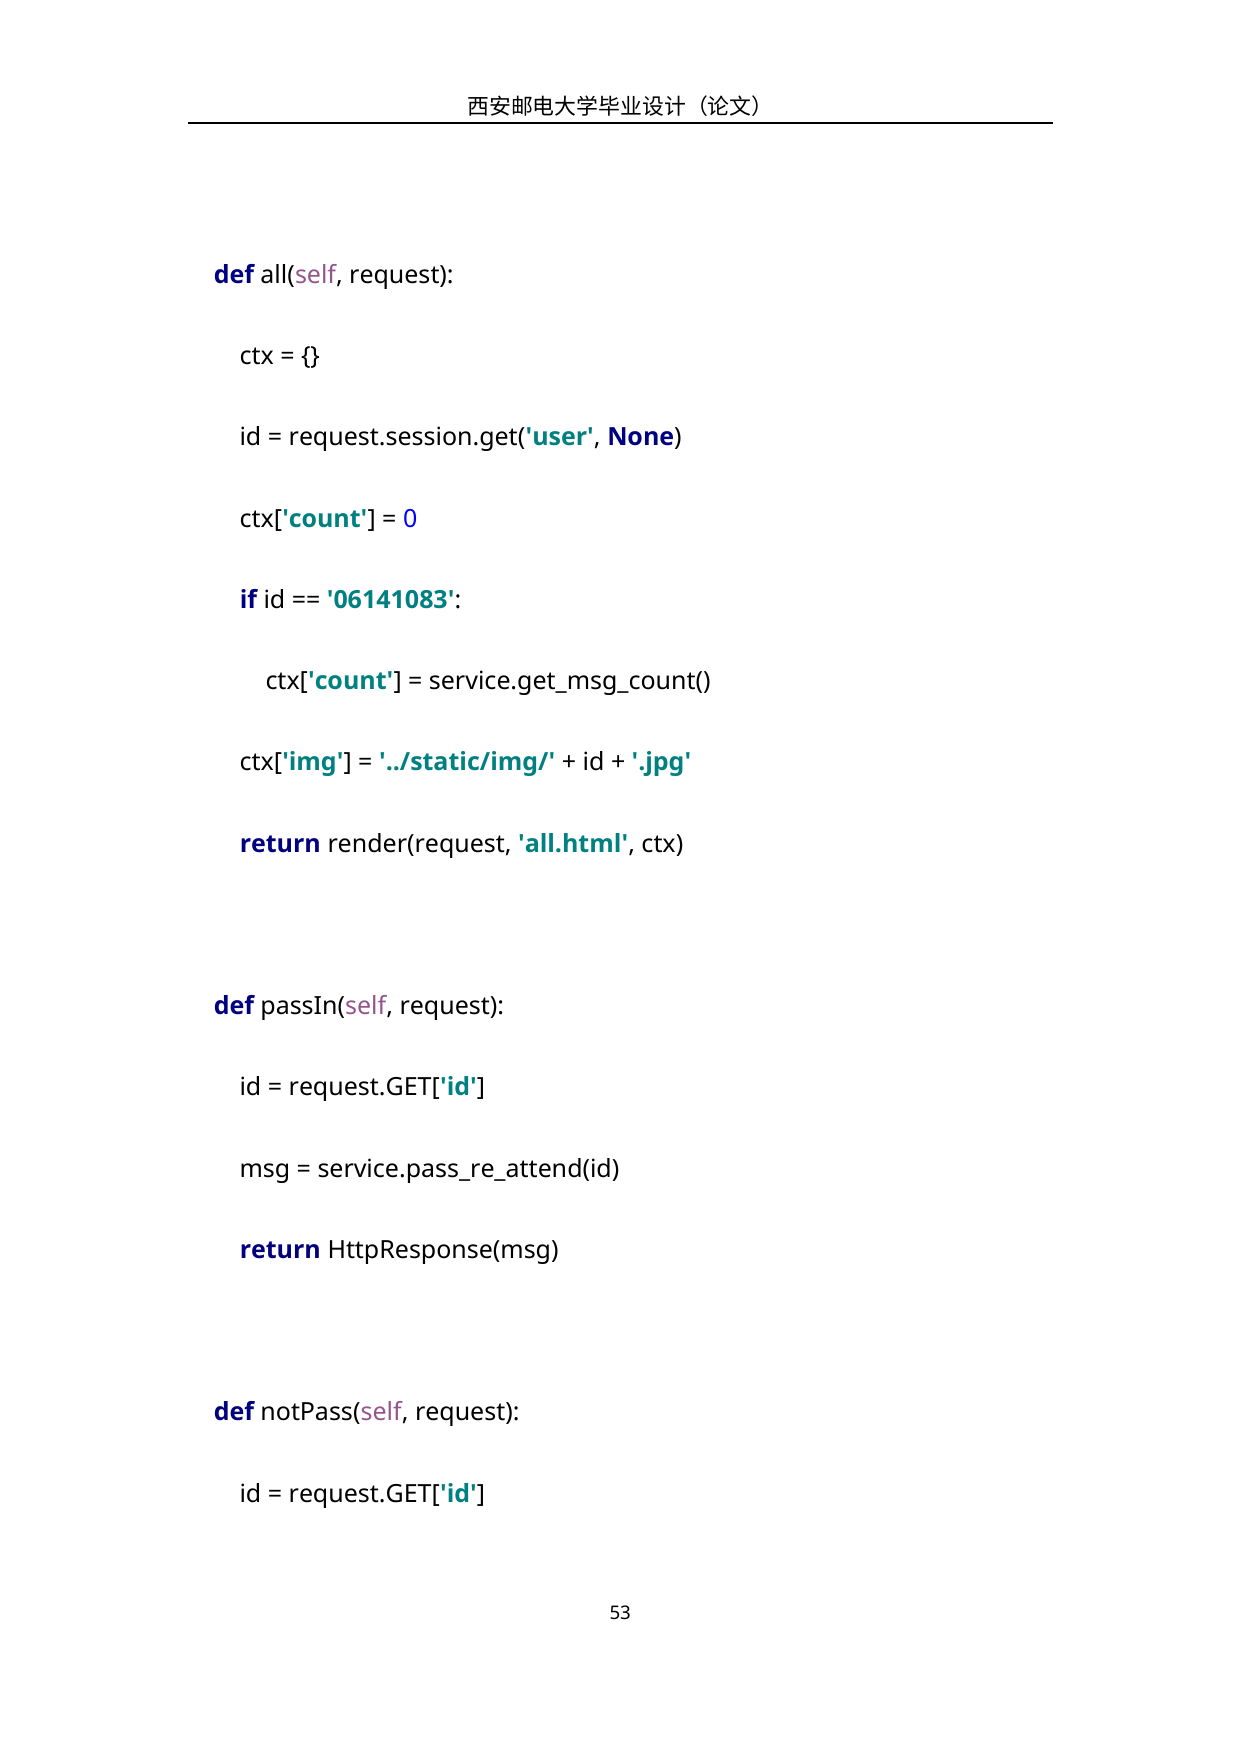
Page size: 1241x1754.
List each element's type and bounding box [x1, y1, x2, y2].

text [187, 160, 1053, 1525]
